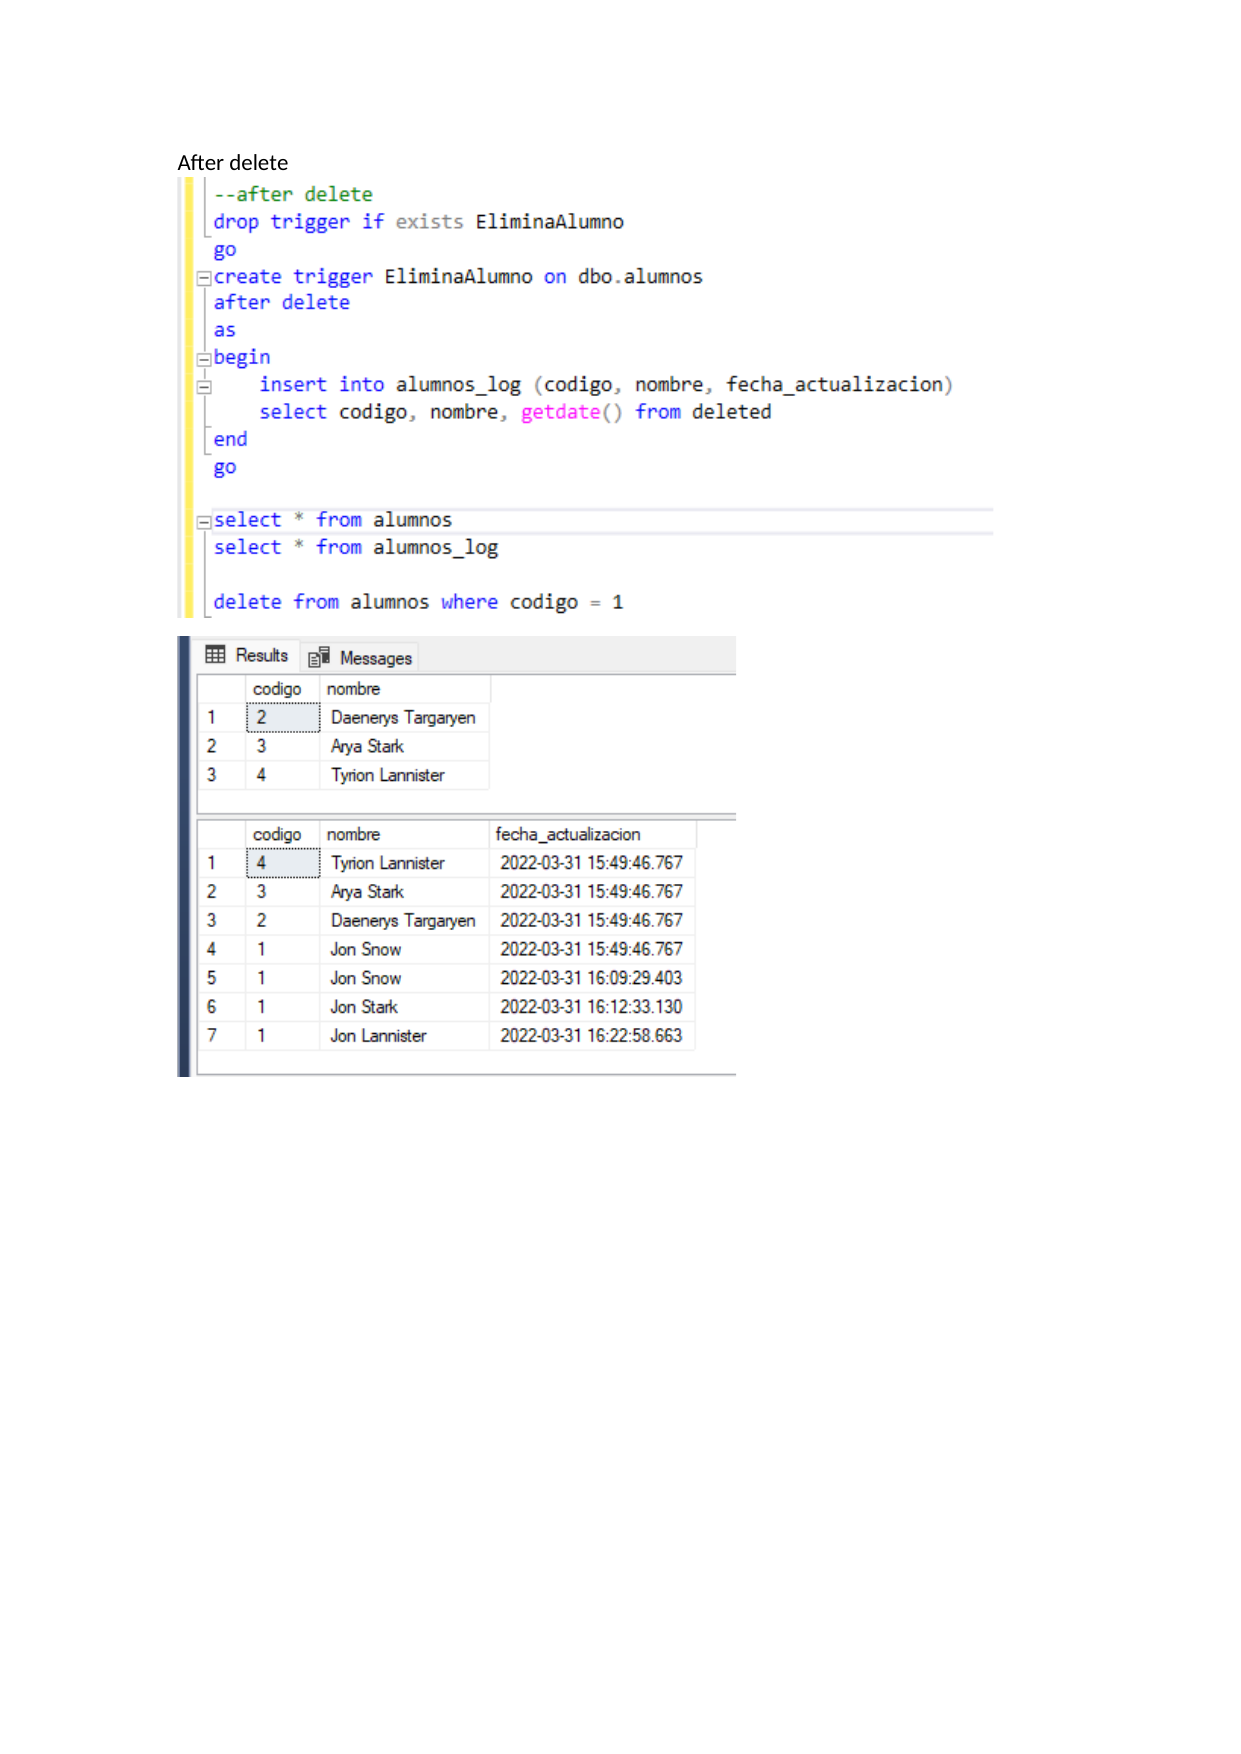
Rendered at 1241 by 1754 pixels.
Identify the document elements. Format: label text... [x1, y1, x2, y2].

picture [177, 177, 994, 618]
picture [177, 636, 737, 1077]
